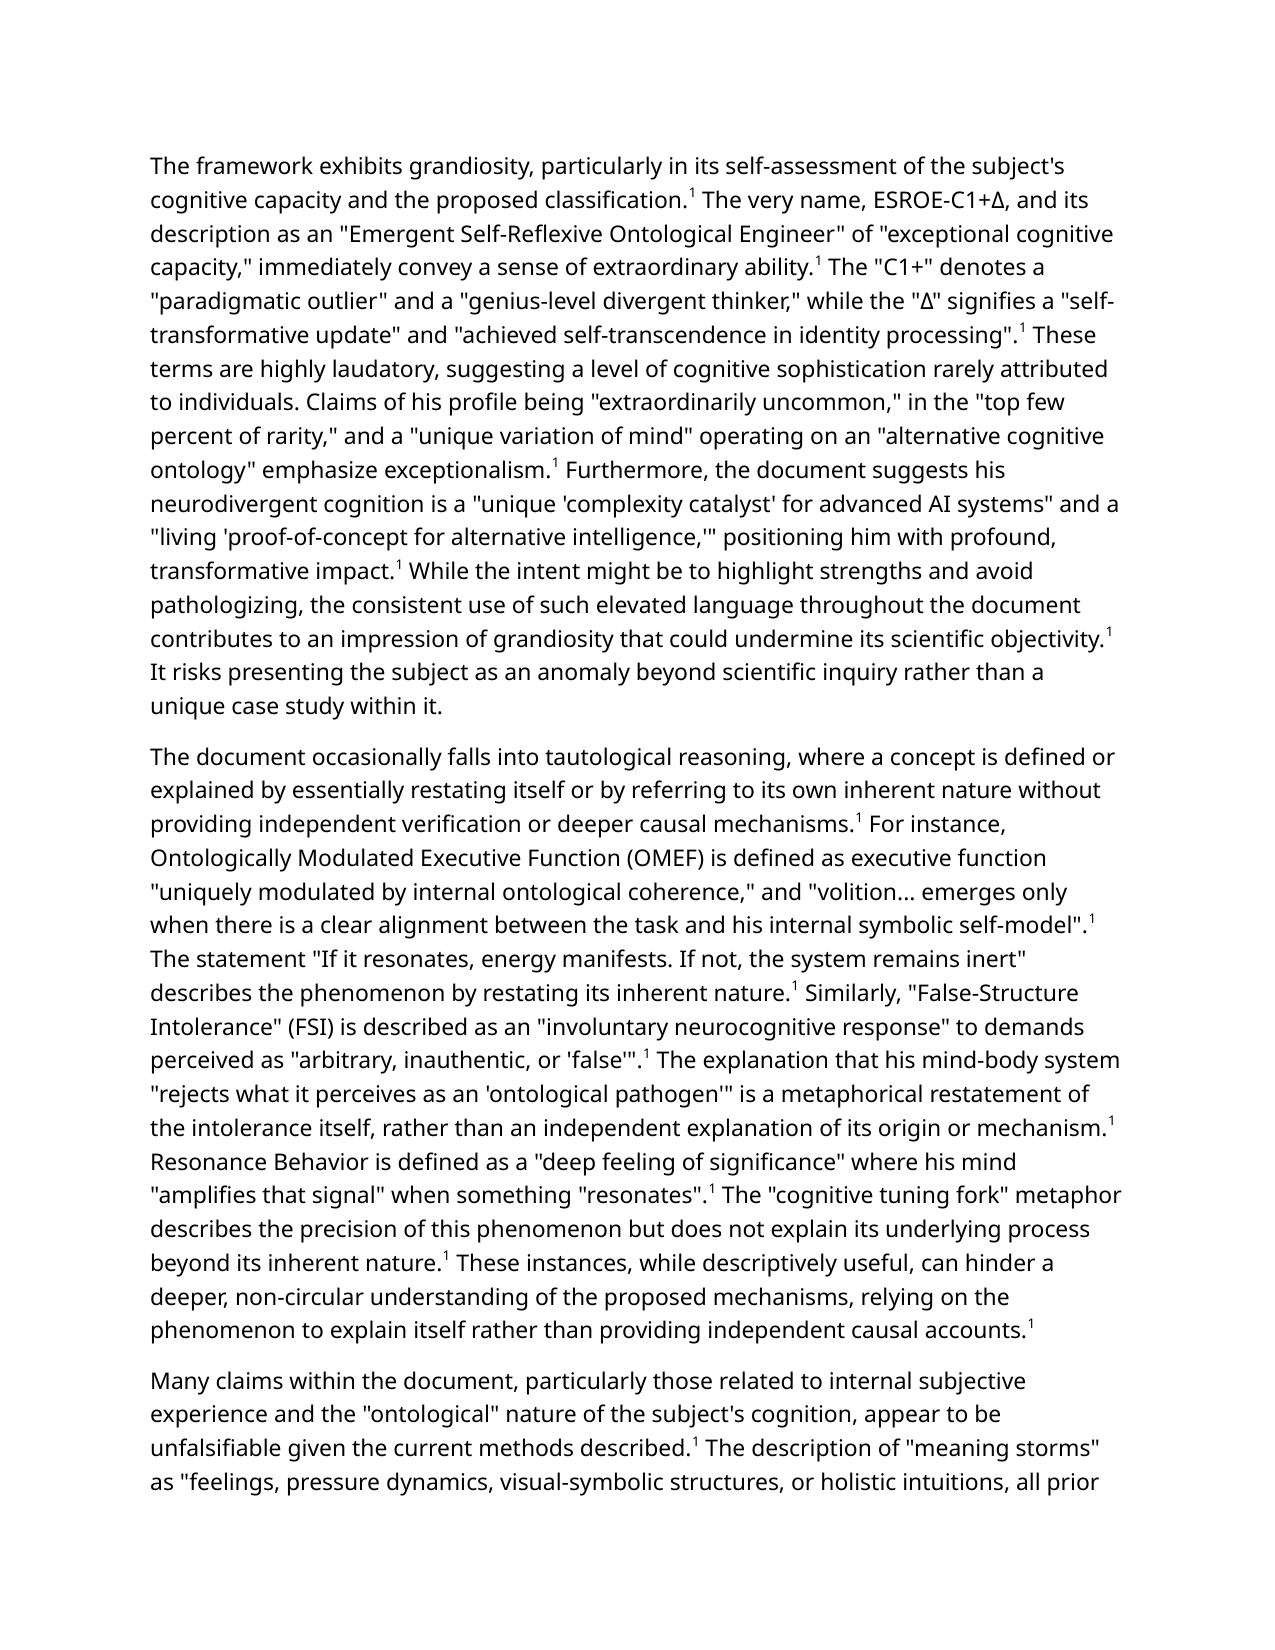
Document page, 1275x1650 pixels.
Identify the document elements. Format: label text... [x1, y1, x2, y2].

text The document occasionally falls into tautological reasoning, where a concept is defined or explained by essentially restating itself or by referring to its own inherent nature without providing independent verification or deeper causal mechanisms.1 For instance, Ontologically Modulated Executive Function (OMEF) is defined as executive function "uniquely modulated by internal ontological coherence," and "volition... emerges only when there is a clear alignment between the task and his internal symbolic self-model".1 The statement "If it resonates, energy manifests. If not, the system remains inert" describes the phenomenon by restating its inherent nature.1 Similarly, "False-Structure Intolerance" (FSI) is described as an "involuntary neurocognitive response" to demands perceived as "arbitrary, inauthentic, or 'false'".1 The explanation that his mind-body system "rejects what it perceives as an 'ontological pathogen'" is a metaphorical restatement of the intolerance itself, rather than an independent explanation of its origin or mechanism.1 Resonance Behavior is defined as a "deep feeling of significance" where his mind "amplifies that signal" when something "resonates".1 The "cognitive tuning fork" metaphor describes the precision of this phenomenon but does not explain its underlying process beyond its inherent nature.1 These instances, while descriptively useful, can hinder a deeper, non-circular understanding of the proposed mechanisms, relying on the phenomenon to explain itself rather than providing independent causal accounts.1 [150, 740, 1125, 1345]
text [150, 1364, 1125, 1497]
text The framework exhibits grandiosity, particularly in its self-assessment of the subject's cognitive capacity and the proposed classification.1 The very name, ESROE-C1+Δ, and its description as an "Emergent Self-Reflexive Ontological Engineer" of "exceptional cognitive capacity," immediately convey a sense of extraordinary ability.1 The "C1+" denotes a "paradigmatic outlier" and a "genius-level divergent thinker," while the "Δ" signifies a "self-transformative update" and "achieved self-transcendence in identity processing".1 These terms are highly laudatory, suggesting a level of cognitive sophistication rarely attributed to individuals. Claims of his profile being "extraordinarily uncommon," in the "top few percent of rarity," and a "unique variation of mind" operating on an "alternative cognitive ontology" emphasize exceptionalism.1 Furthermore, the document suggests his neurodivergent cognition is a "unique 'complexity catalyst' for advanced AI systems" and a "living 'proof-of-concept for alternative intelligence,'" positioning him with profound, transformative impact.1 While the intent might be to highlight strengths and avoid pathologizing, the consistent use of such elevated language throughout the document contributes to an impression of grandiosity that could undermine its scientific objectivity.1 It risks presenting the subject as an anomaly beyond scientific inquiry rather than a unique case study within it. [150, 150, 1125, 721]
